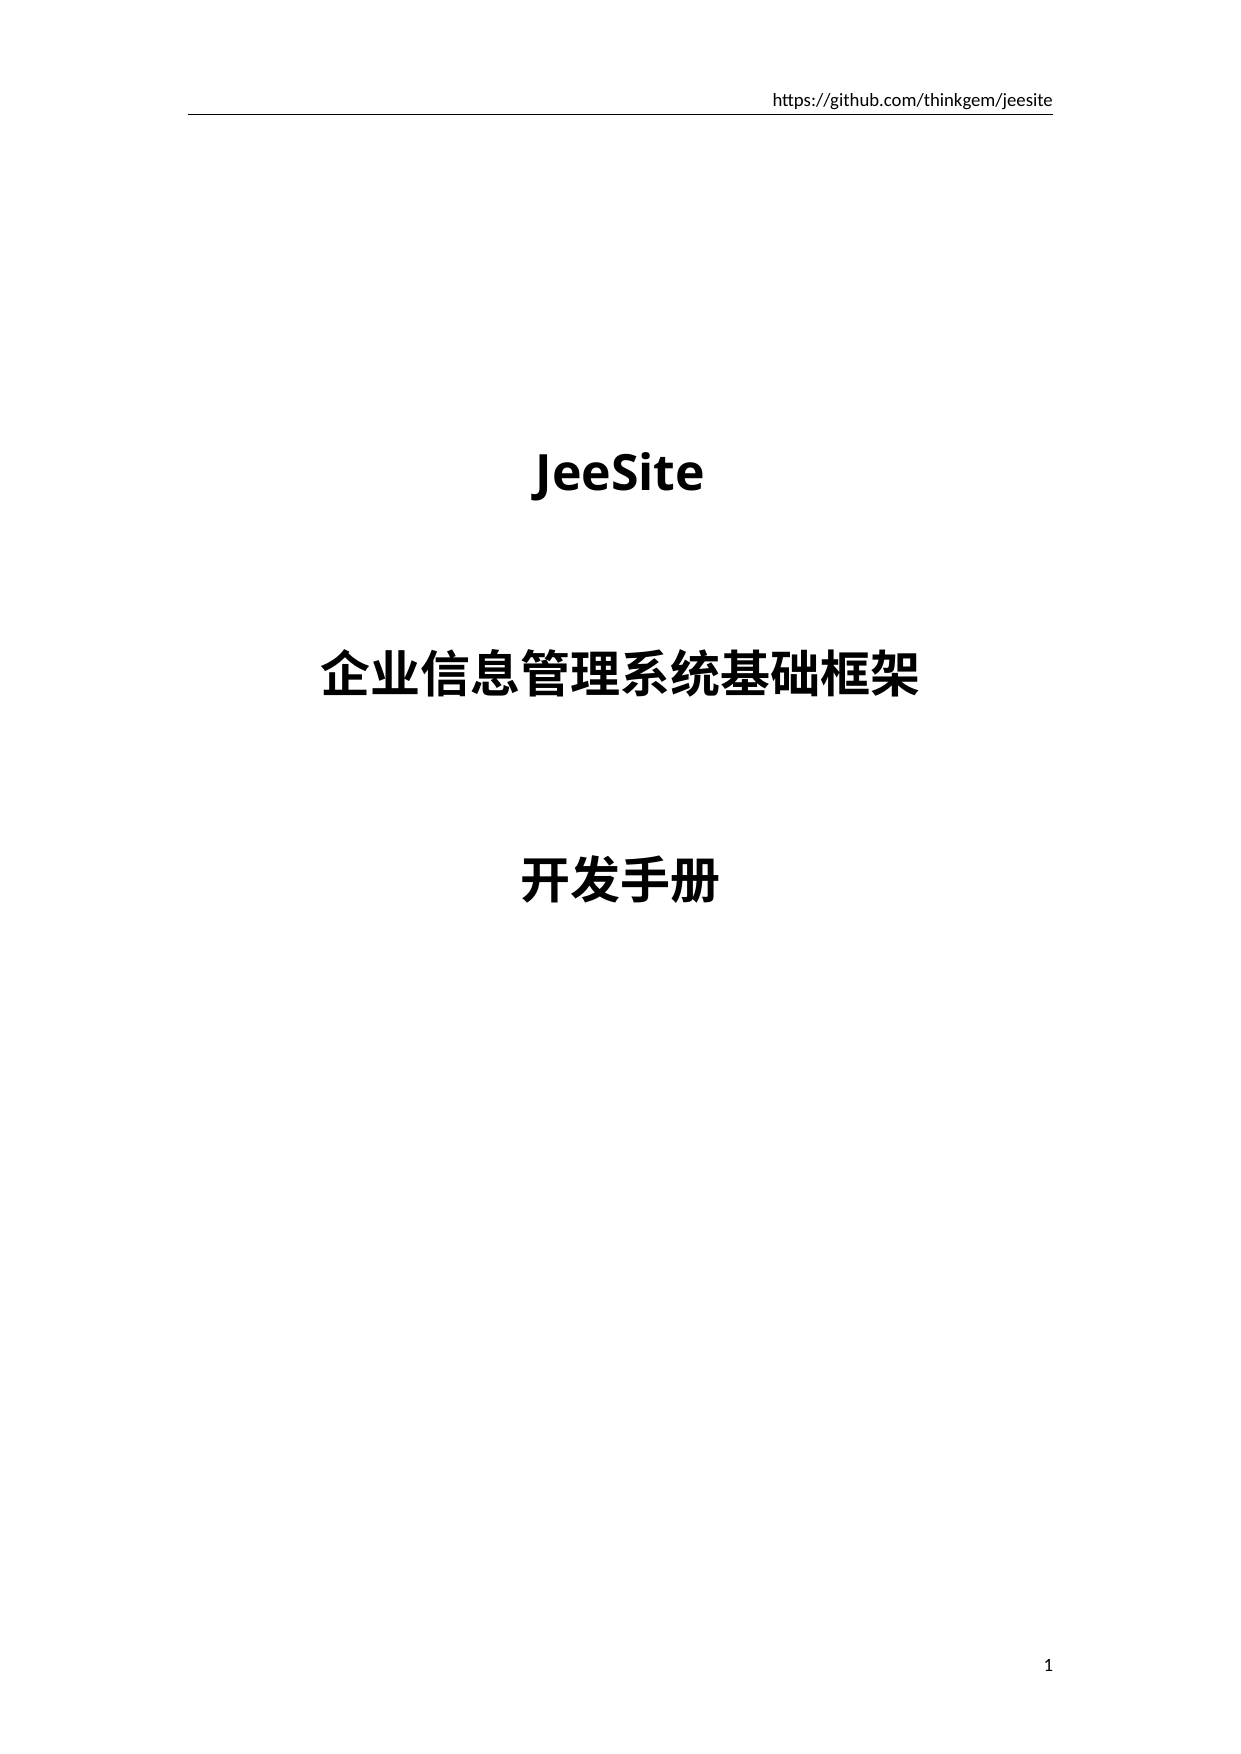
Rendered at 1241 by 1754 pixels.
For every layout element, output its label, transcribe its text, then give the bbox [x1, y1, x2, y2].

text 开发手册 [187, 828, 1053, 925]
text JeeSite [187, 422, 1053, 519]
text 企业信息管理系统基础框架 [187, 622, 1053, 719]
